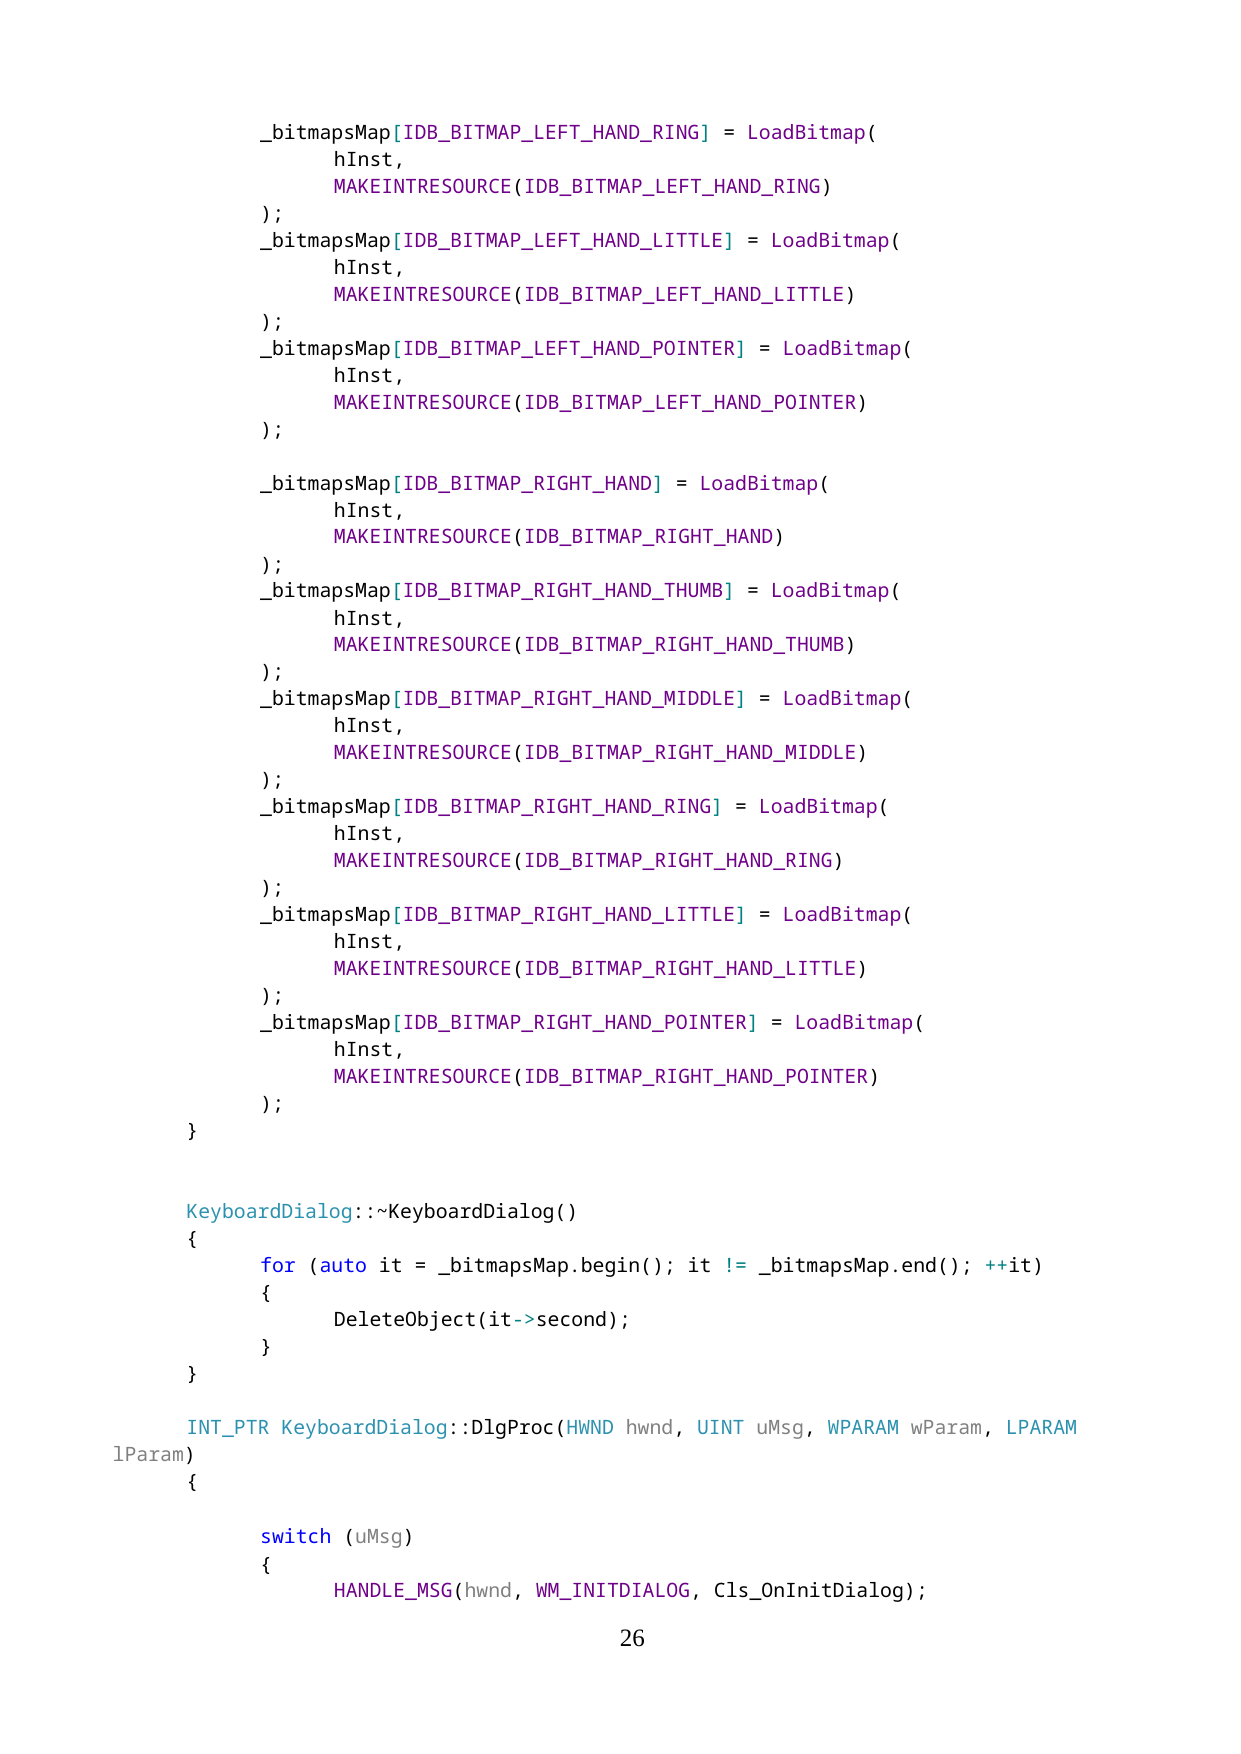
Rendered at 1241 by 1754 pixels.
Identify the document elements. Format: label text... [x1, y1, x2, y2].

text hInst, [112, 145, 1152, 172]
text ); [112, 550, 1152, 577]
text _bitmapsMap[IDB_BITMAP_RIGHT_HAND_RING] = LoadBitmap( [112, 793, 1152, 819]
text hInst, [112, 361, 1152, 388]
text { [112, 1550, 1152, 1577]
text hInst, [112, 253, 1152, 280]
text ); [112, 199, 1152, 226]
text } [112, 1359, 1152, 1386]
text hInst, [112, 712, 1152, 739]
text MAKEINTRESOURCE(IDB_BITMAP_RIGHT_HAND_MIDDLE) [112, 739, 1152, 766]
text switch (uMsg) [112, 1523, 1152, 1550]
text _bitmapsMap[IDB_BITMAP_LEFT_HAND_LITTLE] = LoadBitmap( [112, 226, 1152, 253]
text hInst, [112, 927, 1152, 954]
text MAKEINTRESOURCE(IDB_BITMAP_RIGHT_HAND) [112, 523, 1152, 550]
text _bitmapsMap[IDB_BITMAP_LEFT_HAND_RING] = LoadBitmap( [112, 118, 1152, 145]
text _bitmapsMap[IDB_BITMAP_RIGHT_HAND_LITTLE] = LoadBitmap( [112, 901, 1152, 927]
text ); [112, 307, 1152, 334]
text _bitmapsMap[IDB_BITMAP_RIGHT_HAND_THUMB] = LoadBitmap( [112, 577, 1152, 604]
text MAKEINTRESOURCE(IDB_BITMAP_RIGHT_HAND_POINTER) [112, 1062, 1152, 1089]
text ); [112, 415, 1152, 442]
text hInst, [112, 604, 1152, 631]
text MAKEINTRESOURCE(IDB_BITMAP_RIGHT_HAND_RING) [112, 847, 1152, 873]
text MAKEINTRESOURCE(IDB_BITMAP_LEFT_HAND_POINTER) [112, 388, 1152, 415]
text ); [112, 981, 1152, 1008]
text DeleteObject(it->second); [112, 1305, 1152, 1332]
text hInst, [112, 819, 1152, 847]
text _bitmapsMap[IDB_BITMAP_RIGHT_HAND] = LoadBitmap( [112, 469, 1152, 496]
text { [112, 1278, 1152, 1305]
text } [112, 1332, 1152, 1359]
text _bitmapsMap[IDB_BITMAP_LEFT_HAND_POINTER] = LoadBitmap( [112, 334, 1152, 361]
text hInst, [112, 496, 1152, 523]
text ); [112, 766, 1152, 793]
text ); [112, 1089, 1152, 1116]
text MAKEINTRESOURCE(IDB_BITMAP_RIGHT_HAND_LITTLE) [112, 954, 1152, 981]
text _bitmapsMap[IDB_BITMAP_RIGHT_HAND_MIDDLE] = LoadBitmap( [112, 685, 1152, 712]
text HANDLE_MSG(hwnd, WM_INITDIALOG, Cls_OnInitDialog); [112, 1577, 1152, 1604]
text MAKEINTRESOURCE(IDB_BITMAP_RIGHT_HAND_THUMB) [112, 631, 1152, 658]
text _bitmapsMap[IDB_BITMAP_RIGHT_HAND_POINTER] = LoadBitmap( [112, 1008, 1152, 1035]
text } [112, 1116, 1152, 1143]
text INT_PTR KeyboardDialog::DlgProc(HWND hwnd, UINT uMsg, WPARAM wParam, LPARAM lParam) [112, 1413, 1152, 1467]
text hInst, [112, 1035, 1152, 1062]
text ); [112, 658, 1152, 685]
text MAKEINTRESOURCE(IDB_BITMAP_LEFT_HAND_RING) [112, 172, 1152, 199]
text { [112, 1467, 1152, 1494]
text KeyboardDialog::~KeyboardDialog() [112, 1197, 1152, 1224]
text for (auto it = _bitmapsMap.begin(); it != _bitmapsMap.end(); ++it) [112, 1251, 1152, 1278]
text { [112, 1224, 1152, 1251]
text ); [112, 873, 1152, 901]
text MAKEINTRESOURCE(IDB_BITMAP_LEFT_HAND_LITTLE) [112, 280, 1152, 307]
